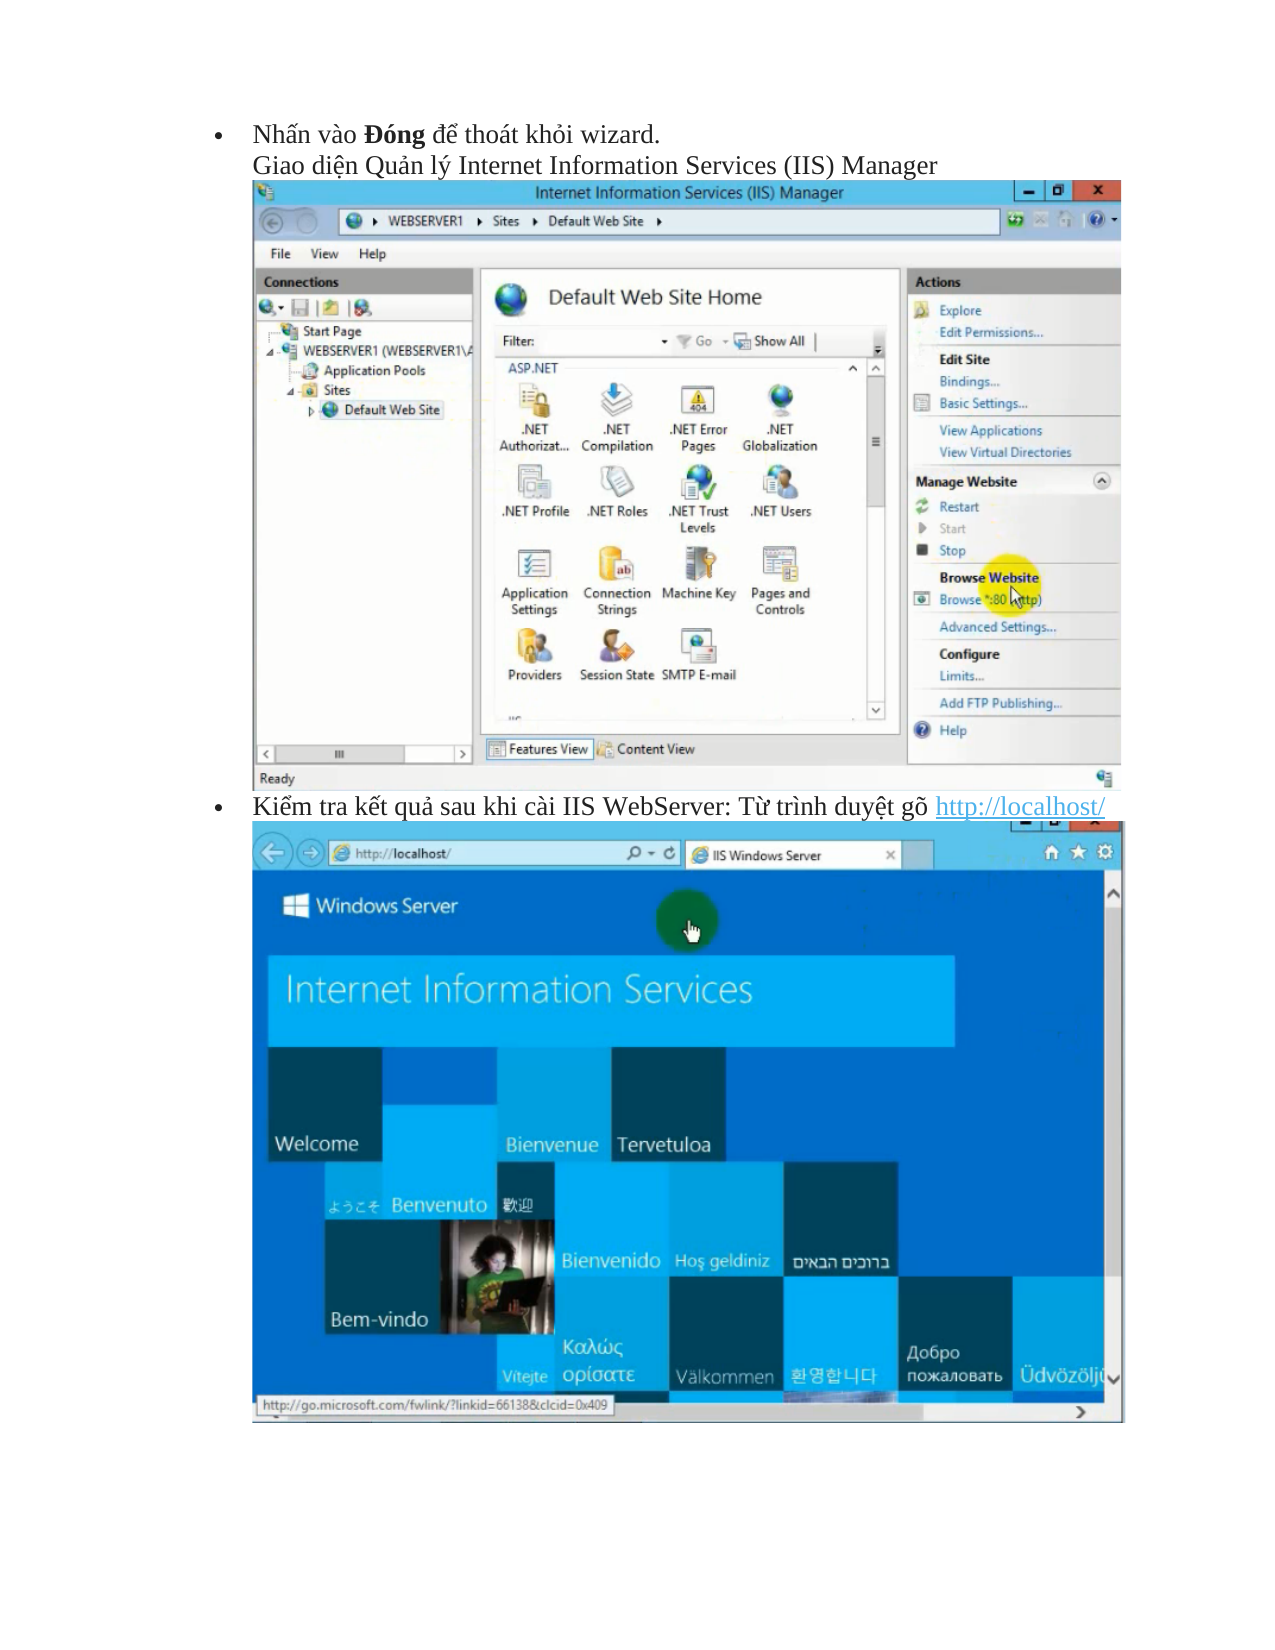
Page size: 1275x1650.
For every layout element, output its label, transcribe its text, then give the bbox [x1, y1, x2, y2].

picture [252, 180, 1122, 791]
picture [252, 821, 1126, 1423]
